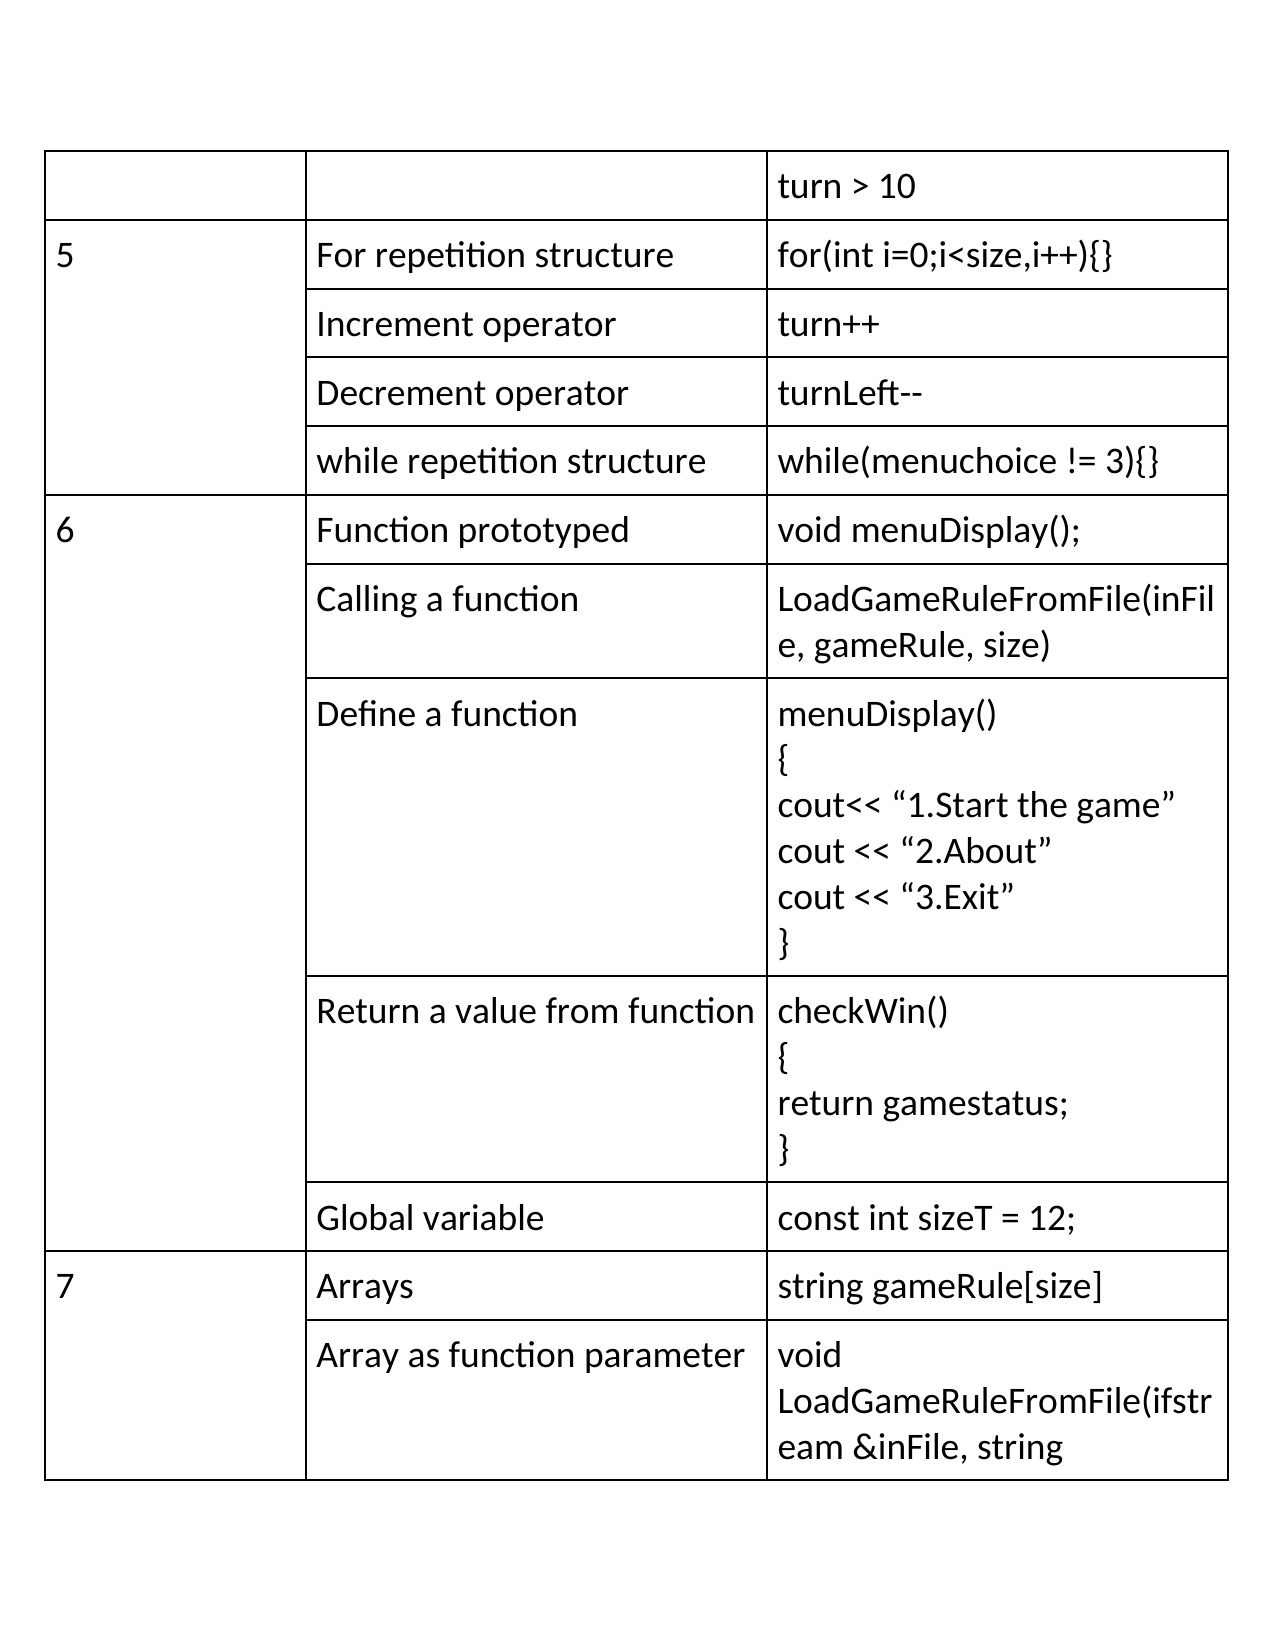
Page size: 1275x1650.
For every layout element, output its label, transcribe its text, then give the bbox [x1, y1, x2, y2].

table_cell Decrement operator [307, 358, 766, 425]
table_cell string gameRule[size] [768, 1252, 1227, 1319]
table_cell 7 [46, 1252, 305, 1479]
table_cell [768, 152, 1227, 219]
table_cell void menuDisplay(); [768, 496, 1227, 562]
table_cell For repetition structure [307, 221, 766, 287]
table_cell Return a value from function [307, 977, 766, 1181]
table_cell checkWin() { return gamestatus; } [768, 977, 1227, 1181]
table_cell Define a function [307, 679, 766, 975]
table_cell LoadGameRuleFromFile(inFile, gameRule, size) [768, 565, 1227, 677]
table_cell Increment operator [307, 290, 766, 356]
table_cell Calling a function [307, 565, 766, 677]
table_cell Global variable [307, 1183, 766, 1250]
table_cell while repetition structure [307, 427, 766, 494]
table_cell turnLeft-- [768, 358, 1227, 425]
table_cell turn++ [768, 290, 1227, 356]
table_cell for(int i=0;i<size,i++){} [768, 221, 1227, 287]
table_cell 5 [46, 221, 305, 494]
table_cell const int sizeT = 12; [768, 1183, 1227, 1250]
table_cell 6 [46, 496, 305, 1250]
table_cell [307, 1321, 766, 1479]
table_cell menuDisplay() { cout<< “1.Start the game” cout << “2.About” cout << “3.Exit” } [768, 679, 1227, 975]
table_cell Function prototyped [307, 496, 766, 562]
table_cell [307, 152, 766, 219]
table_cell while(menuchoice != 3){} [768, 427, 1227, 494]
table_cell Arrays [307, 1252, 766, 1319]
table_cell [768, 1321, 1227, 1479]
